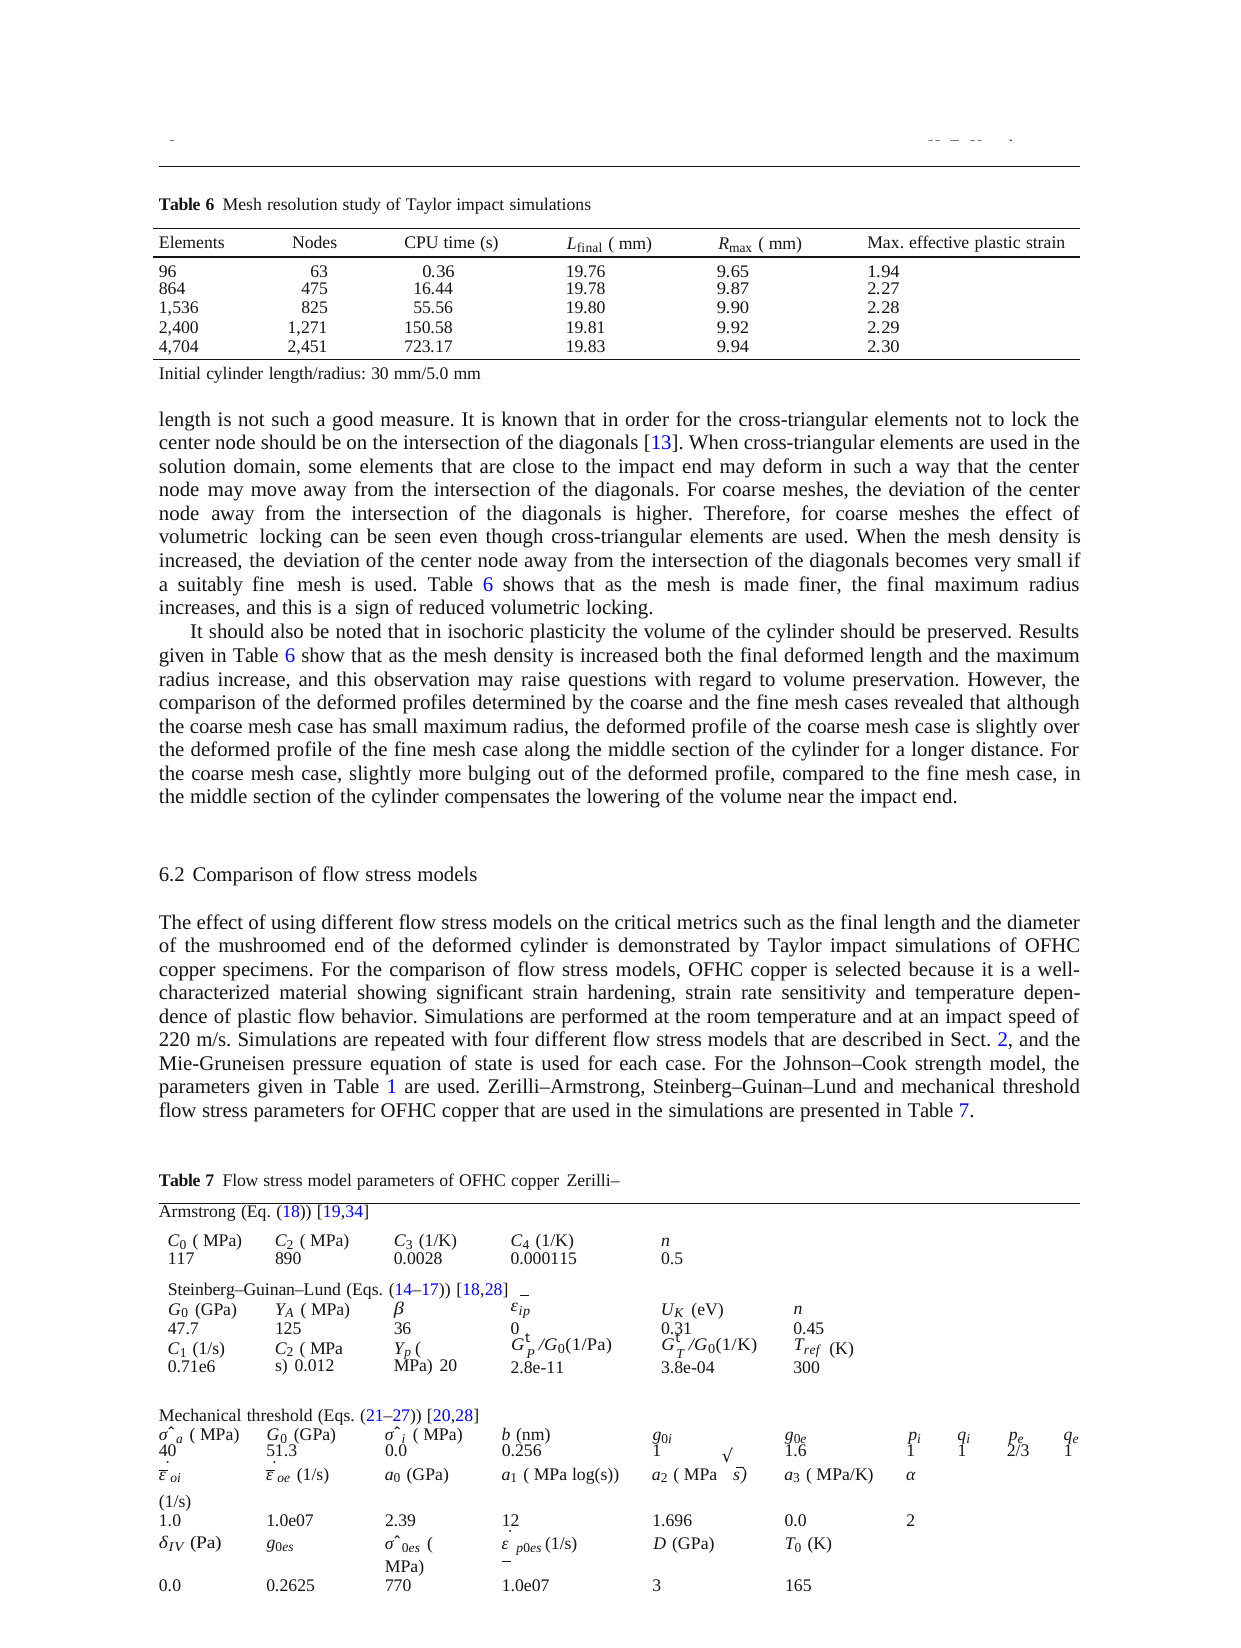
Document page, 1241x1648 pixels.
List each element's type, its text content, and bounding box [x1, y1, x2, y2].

table_cell 63 [257, 258, 371, 280]
table_cell 1,271 [257, 318, 371, 337]
text ε˙oi (1/s) [159, 1459, 218, 1512]
table_cell 19.80 [533, 299, 683, 318]
table_cell 9.65 [684, 258, 834, 280]
table_cell 55.56 [371, 299, 533, 318]
text σˆi ( MPa) b (nm) g0i g0e pi qi pe qe [384, 1425, 1092, 1445]
text ε˙ p0es (1/s) D (GPa) T0 (K) [501, 1532, 1092, 1554]
table_cell 96 [153, 258, 257, 280]
table_cell 9.94 [684, 338, 834, 359]
text 1.0 1.0e07 2.39 12 1.696 0.0 2 [159, 1512, 1092, 1531]
text ε˙oe (1/s) a0 (GPa) a1 ( MPa log(s)) a2 ( MPa √s) a3 ( MPa/K) α [266, 1459, 1092, 1486]
table_cell 2,400 [153, 318, 257, 337]
table_cell 9.87 [684, 280, 834, 299]
table_cell 4,704 [153, 338, 257, 359]
table_cell 2.29 [834, 318, 1080, 337]
table_header CPU time (s) [371, 229, 533, 256]
table_header Nodes [257, 229, 371, 256]
table_cell 825 [257, 299, 371, 318]
text 40 51.3 0.0 0.256 1 1.6 1 1 2/3 1 [159, 1445, 1092, 1459]
table_cell 2.27 [834, 280, 1080, 299]
text length is not such a good measure. It is known that in order for the cross-triangular elements not to lock the center node should be on the intersection of the diagonals [13]. When cross-triangular elements are used in the solution domain, some elements that are close to the impact end may deform in such a way that the center node may move away from the intersection of the diagonals. For coarse meshes, the deviation of the center node away from the intersection of the diagonals is higher. Therefore, for coarse meshes the effect of volumetric locking can be seen even though cross-triangular elements are used. When the mesh density is increased, the deviation of the center node away from the intersection of the diagonals becomes very small if a suitably fine mesh is used. Table 6 shows that as the mesh is made finer, the final maximum radius increases, and this is a sign of reduced volumetric locking. [159, 407, 1081, 619]
table_cell 864 [153, 280, 257, 299]
table_cell 2.30 [834, 338, 1080, 359]
text It should also be noted that in isochoric plasticity the volume of the cylinder should be preserved. Results given in Table 6 show that as the mesh density is increased both the final deformed length and the maximum radius increase, and this observation may raise questions with regard to volume preservation. However, the comparison of the deformed profiles determined by the coarse and the fine mesh cases revealed that although the coarse mesh case has small maximum radius, the deformed profile of the coarse mesh case is slightly over the deformed profile of the fine mesh case along the middle section of the cylinder for a longer distance. For the coarse mesh case, slightly more bulging out of the deformed profile, compared to the fine mesh case, in the middle section of the cylinder compensates the lowering of the volume near the impact end. [159, 620, 1080, 808]
table_header Lfinal ( mm) [533, 229, 683, 256]
text σˆa ( MPa) G0 (GPa) [159, 1425, 336, 1445]
table_cell 150.58 [371, 318, 533, 337]
table_cell 19.83 [533, 338, 683, 359]
table_cell 19.81 [533, 318, 683, 337]
table_cell 19.78 [533, 280, 683, 299]
text σˆ0es ( MPa) [384, 1532, 467, 1577]
list Comparison of flow stress models [159, 862, 1092, 886]
text Table 6 Mesh resolution study of Taylor impact simulations [159, 193, 1092, 214]
table_cell 2.28 [834, 299, 1080, 318]
table_cell 2,451 [257, 338, 371, 359]
table_cell 723.17 [371, 338, 533, 359]
table_cell 9.92 [684, 318, 834, 337]
text 0.0 0.2625 770 1.0e07 3 165 [159, 1577, 1092, 1595]
text Table 7 Flow stress model parameters of OFHC copper Zerilli–Armstrong (Eq. (18)) [19,34] [159, 1169, 686, 1221]
table_cell 9.90 [684, 299, 834, 318]
table_header Elements [153, 229, 257, 256]
table_cell 1.94 [834, 258, 1080, 280]
table_cell 475 [257, 280, 371, 299]
table_cell 19.76 [533, 258, 683, 280]
text The effect of using different flow stress models on the critical metrics such as the final length and the diameter of the mushroomed end of the deformed cylinder is demonstrated by Taylor impact simulations of OFHC copper specimens. For the comparison of flow stress models, OFHC copper is selected because it is a well- characterized material showing significant strain hardening, strain rate sensitivity and temperature depen- dence of plastic flow behavior. Simulations are performed at the room temperature and at an impact speed of 220 m/s. Simulations are repeated with four different flow stress models that are described in Sect. 2, and the Mie-Gruneisen pressure equation of state is used for each case. For the Johnson–Cook strength model, the parameters given in Table 1 are used. Zerilli–Armstrong, Steinberg–Guinan–Lund and mechanical threshold flow stress parameters for OFHC copper that are used in the simulations are presented in Table 7. [159, 910, 1081, 1122]
text Initial cylinder length/radius: 30 mm/5.0 mm [159, 363, 1092, 383]
table_cell 0.36 [371, 258, 533, 280]
table_header Max. effective plastic strain [834, 229, 1080, 256]
text δIV (Pa) g0es [159, 1532, 294, 1553]
text Mechanical threshold (Eqs. (21–27)) [20,28] [159, 1404, 1092, 1425]
table_cell 1,536 [153, 299, 257, 318]
table_header Rmax ( mm) [684, 229, 834, 256]
table_cell 16.44 [371, 280, 533, 299]
